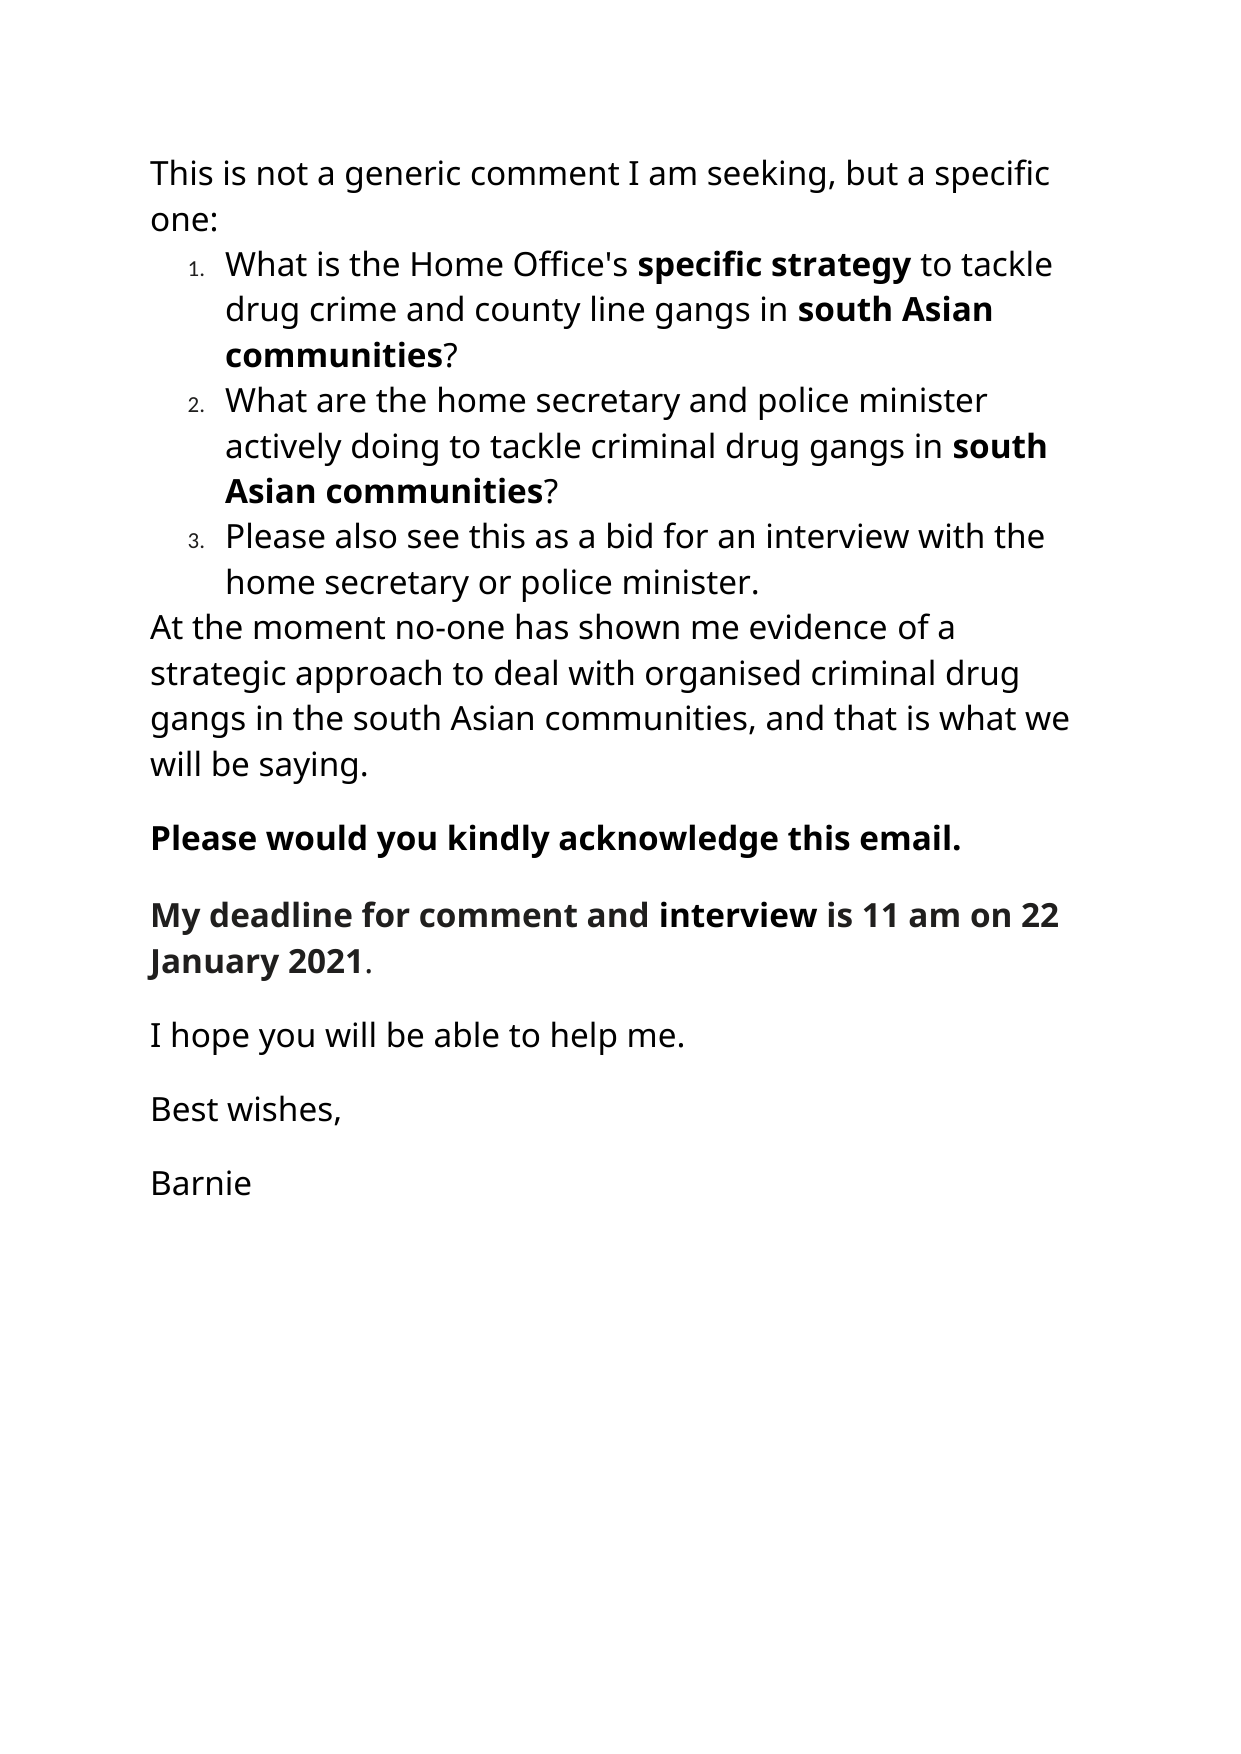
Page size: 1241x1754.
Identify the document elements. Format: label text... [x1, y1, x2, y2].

text Best wishes, [150, 1085, 1090, 1131]
text At the moment no-one has shown me evidence of a strategic approach to deal with organised criminal drug gangs in the south Asian communities, and that is what we will be saying. [150, 604, 1090, 786]
text This is not a generic comment I am seeking, but a specific one: [150, 150, 1090, 241]
list What are the home secretary and police minister actively doing to tackle criminal drug gangs in south Asian communities? [187, 377, 1090, 513]
list What is the Home Office's specific strategy to tackle drug crime and county line gangs in south Asian communities? [187, 241, 1090, 377]
text Please would you kindly acknowledge this email. [150, 814, 1090, 860]
text My deadline for comment and interview is 11 am on 22 January 2021. [150, 892, 1090, 983]
list Please also see this as a bid for an interview with the home secretary or police minister. [187, 513, 1090, 604]
text I hope you will be able to help me. [150, 1012, 1090, 1057]
text Barnie [150, 1159, 1090, 1205]
